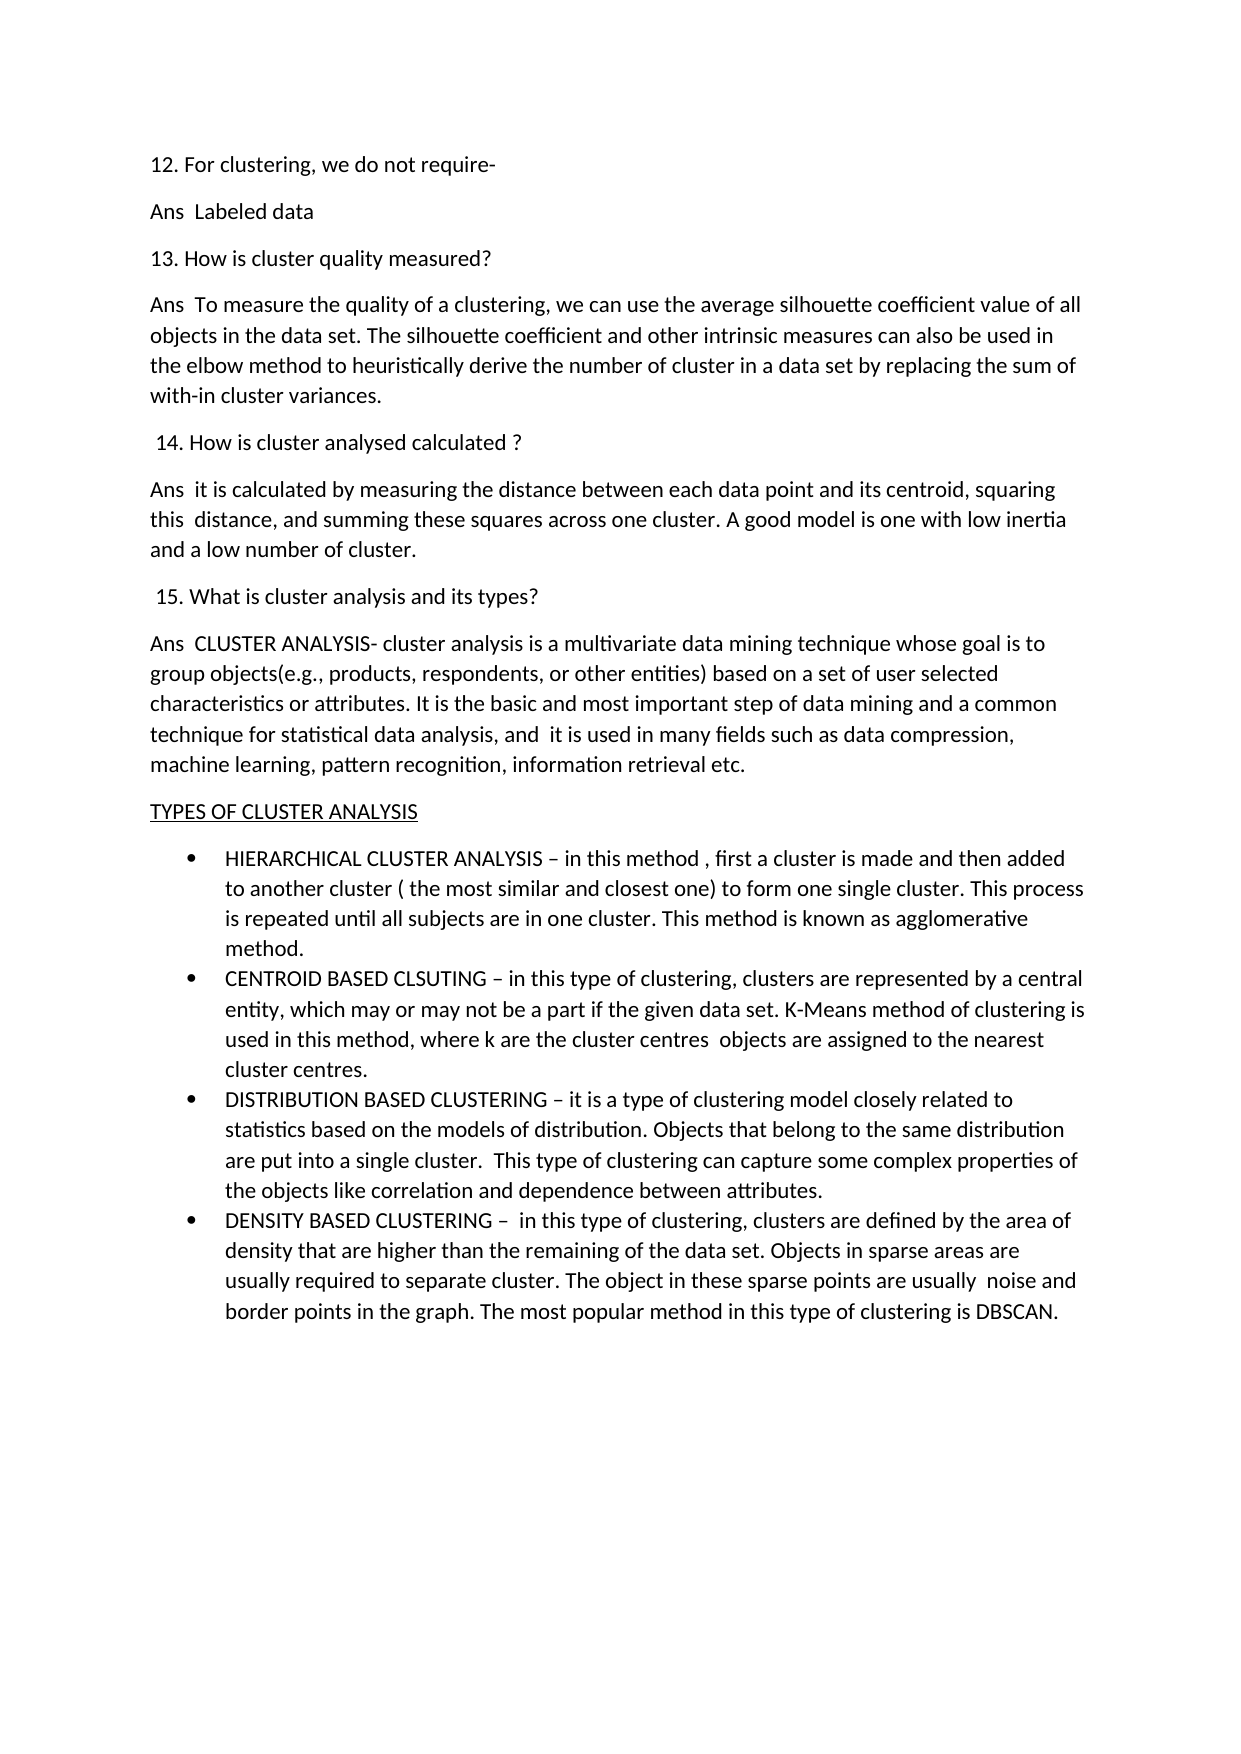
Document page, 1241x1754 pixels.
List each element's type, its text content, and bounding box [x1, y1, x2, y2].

list DENSITY BASED CLUSTERING – in this type of clustering, clusters are defined by the area of density that are higher than the remaining of the data set. Objects in sparse areas are usually required to separate cluster. The object in these sparse points are usually noise and border points in the graph. The most popular method in this type of clustering is DBSCAN. [187, 1206, 1090, 1325]
list CENTROID BASED CLSUTING – in this type of clustering, clusters are represented by a central entity, which may or may not be a part if the given data set. K-Means method of clustering is used in this method, where k are the cluster centres objects are assigned to the nearest cluster centres. [187, 964, 1090, 1083]
text 12. For clustering, we do not require- [150, 150, 1090, 178]
text Ans Labeled data [150, 197, 1090, 225]
text Ans it is calculated by measuring the distance between each data point and its centroid, squaring this distance, and summing these squares across one cluster. A good model is one with low inertia and a low number of cluster. [150, 475, 1090, 563]
text 14. How is cluster analysed calculated ? [150, 428, 1090, 456]
text Ans To measure the quality of a clustering, we can use the average silhouette coefficient value of all objects in the data set. The silhouette coefficient and other intrinsic measures can also be used in the elbow method to heuristically derive the number of cluster in a data set by replacing the sum of with-in cluster variances. [150, 291, 1090, 409]
text 15. What is cluster analysis and its types? [150, 582, 1090, 610]
list DISTRIBUTION BASED CLUSTERING – it is a type of clustering model closely related to statistics based on the models of distribution. Objects that belong to the same distribution are put into a single cluster. This type of clustering can capture some complex properties of the objects like correlation and dependence between attributes. [187, 1085, 1090, 1204]
text Ans CLUSTER ANALYSIS- cluster analysis is a multivariate data mining technique whose goal is to group objects(e.g., products, respondents, or other entities) based on a set of user selected characteristics or attributes. It is the basic and most important step of data mining and a common technique for statistical data analysis, and it is used in many fields such as data compression, machine learning, pattern recognition, information retrieval etc. [150, 629, 1090, 778]
text TYPES OF CLUSTER ANALYSIS [150, 797, 1090, 825]
text 13. How is cluster quality measured? [150, 244, 1090, 272]
list HIERARCHICAL CLUSTER ANALYSIS – in this method , first a cluster is made and then added to another cluster ( the most similar and closest one) to form one single cluster. This process is repeated until all subjects are in one cluster. This method is known as agglomerative method. [187, 844, 1090, 962]
